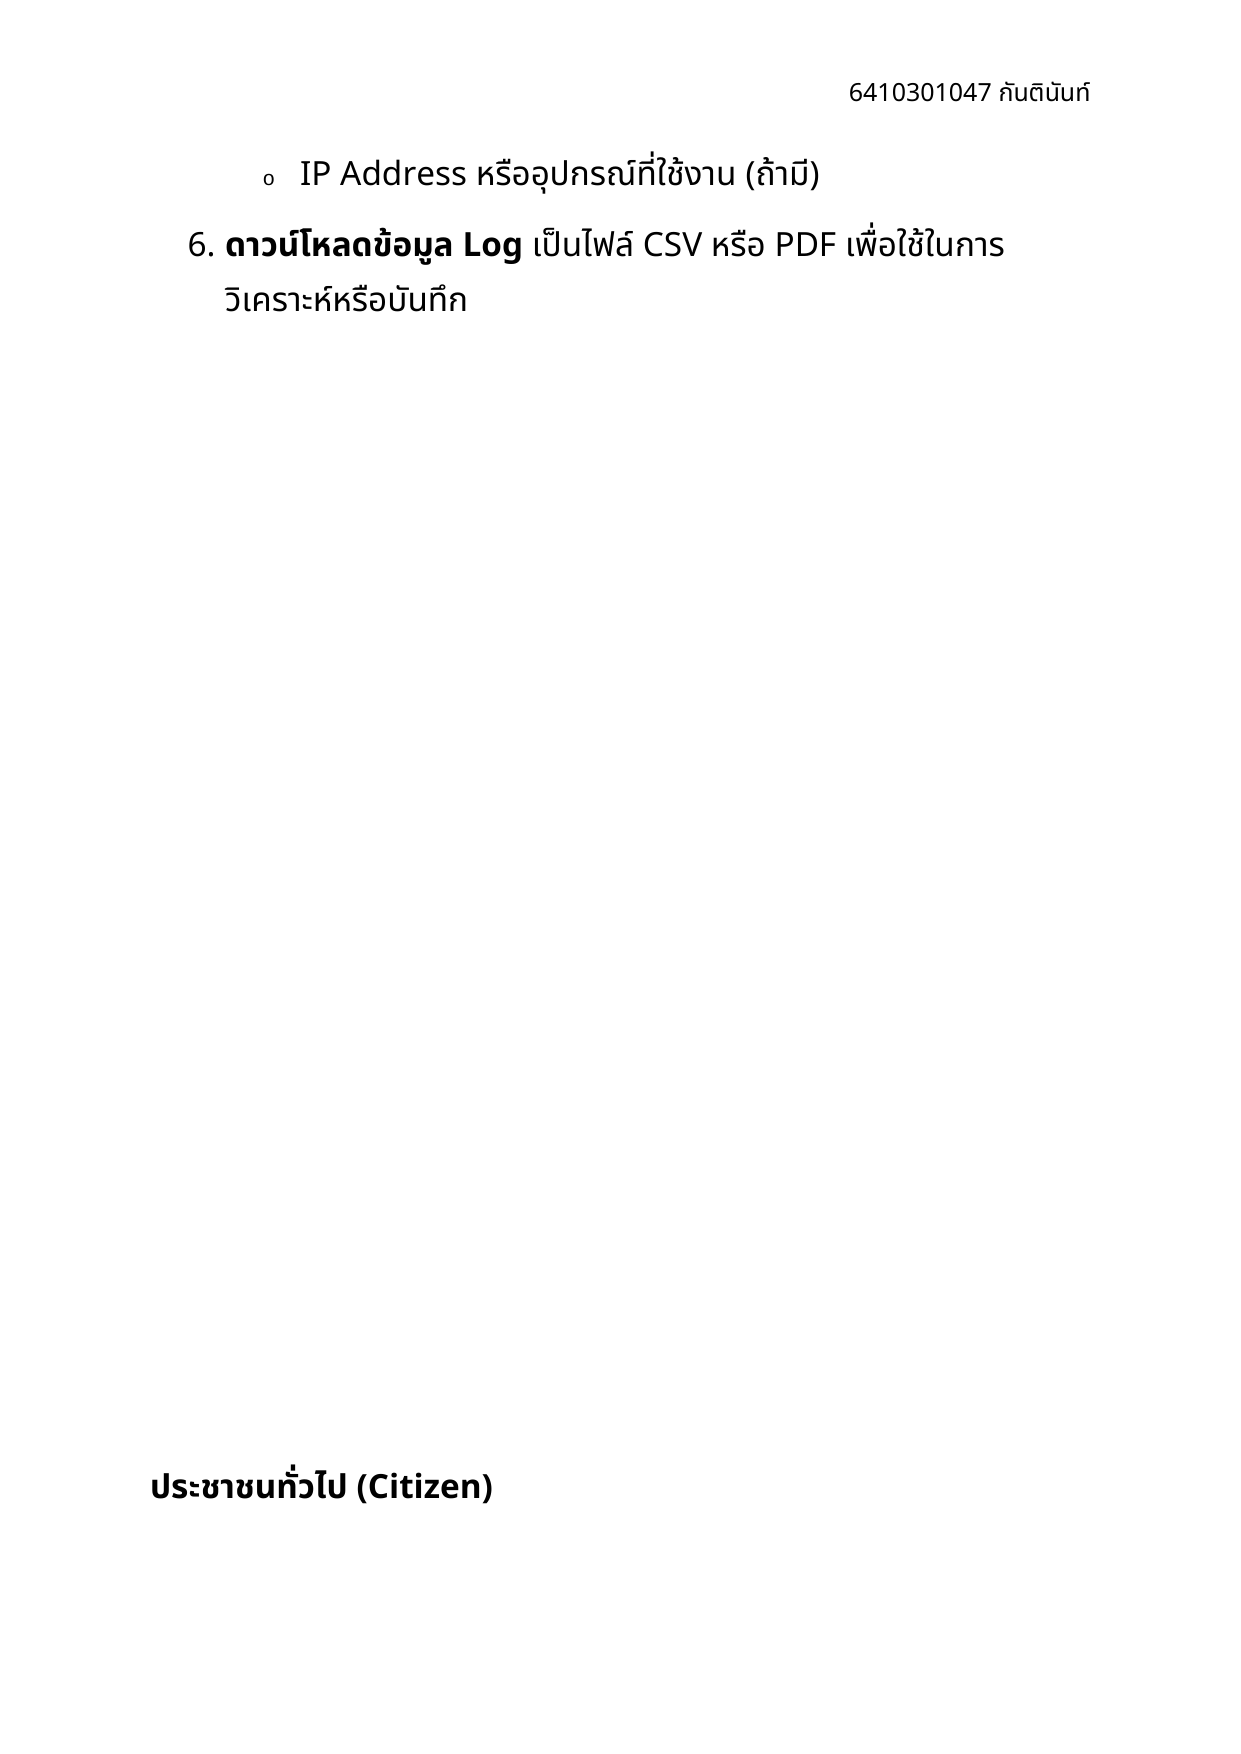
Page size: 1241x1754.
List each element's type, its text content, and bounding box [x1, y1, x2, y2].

text ประชาชนทั่วไป (Citizen) [150, 1462, 1090, 1513]
list ดาวน์โหลดข้อมูล Log เป็นไฟล์ CSV หรือ PDF เพื่อใช้ในการวิเคราะห์หรือบันทึก [187, 221, 1090, 326]
list IP Address หรืออุปกรณ์ที่ใช้งาน (ถ้ามี) [262, 150, 1090, 201]
